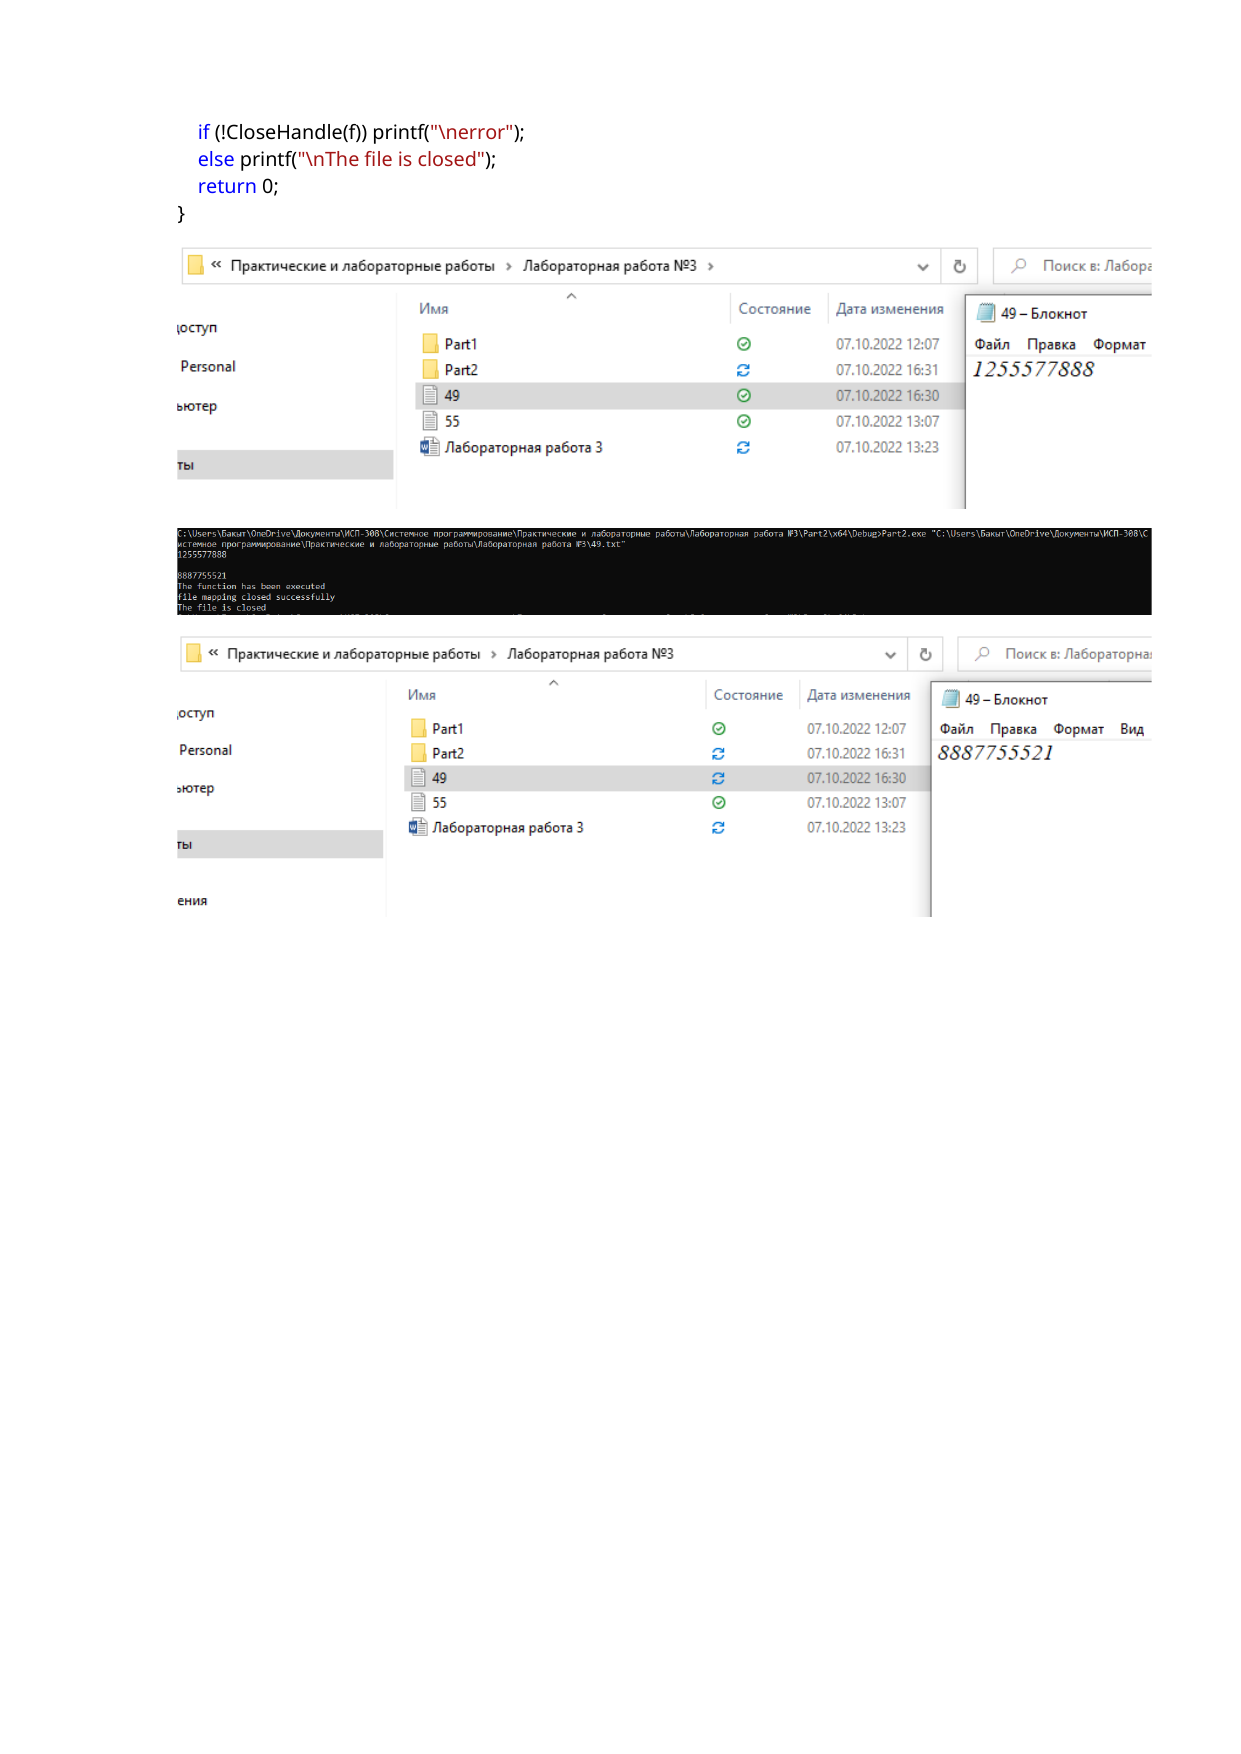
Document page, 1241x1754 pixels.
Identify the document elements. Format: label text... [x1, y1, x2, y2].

text if (!CloseHandle(f)) printf("\nerror"); [177, 118, 1152, 145]
text } [177, 199, 1152, 226]
picture [177, 633, 1152, 917]
picture [177, 244, 1152, 509]
text return 0; [177, 172, 1152, 199]
picture [177, 528, 1152, 615]
text else printf("\nThe file is closed"); [177, 145, 1152, 172]
